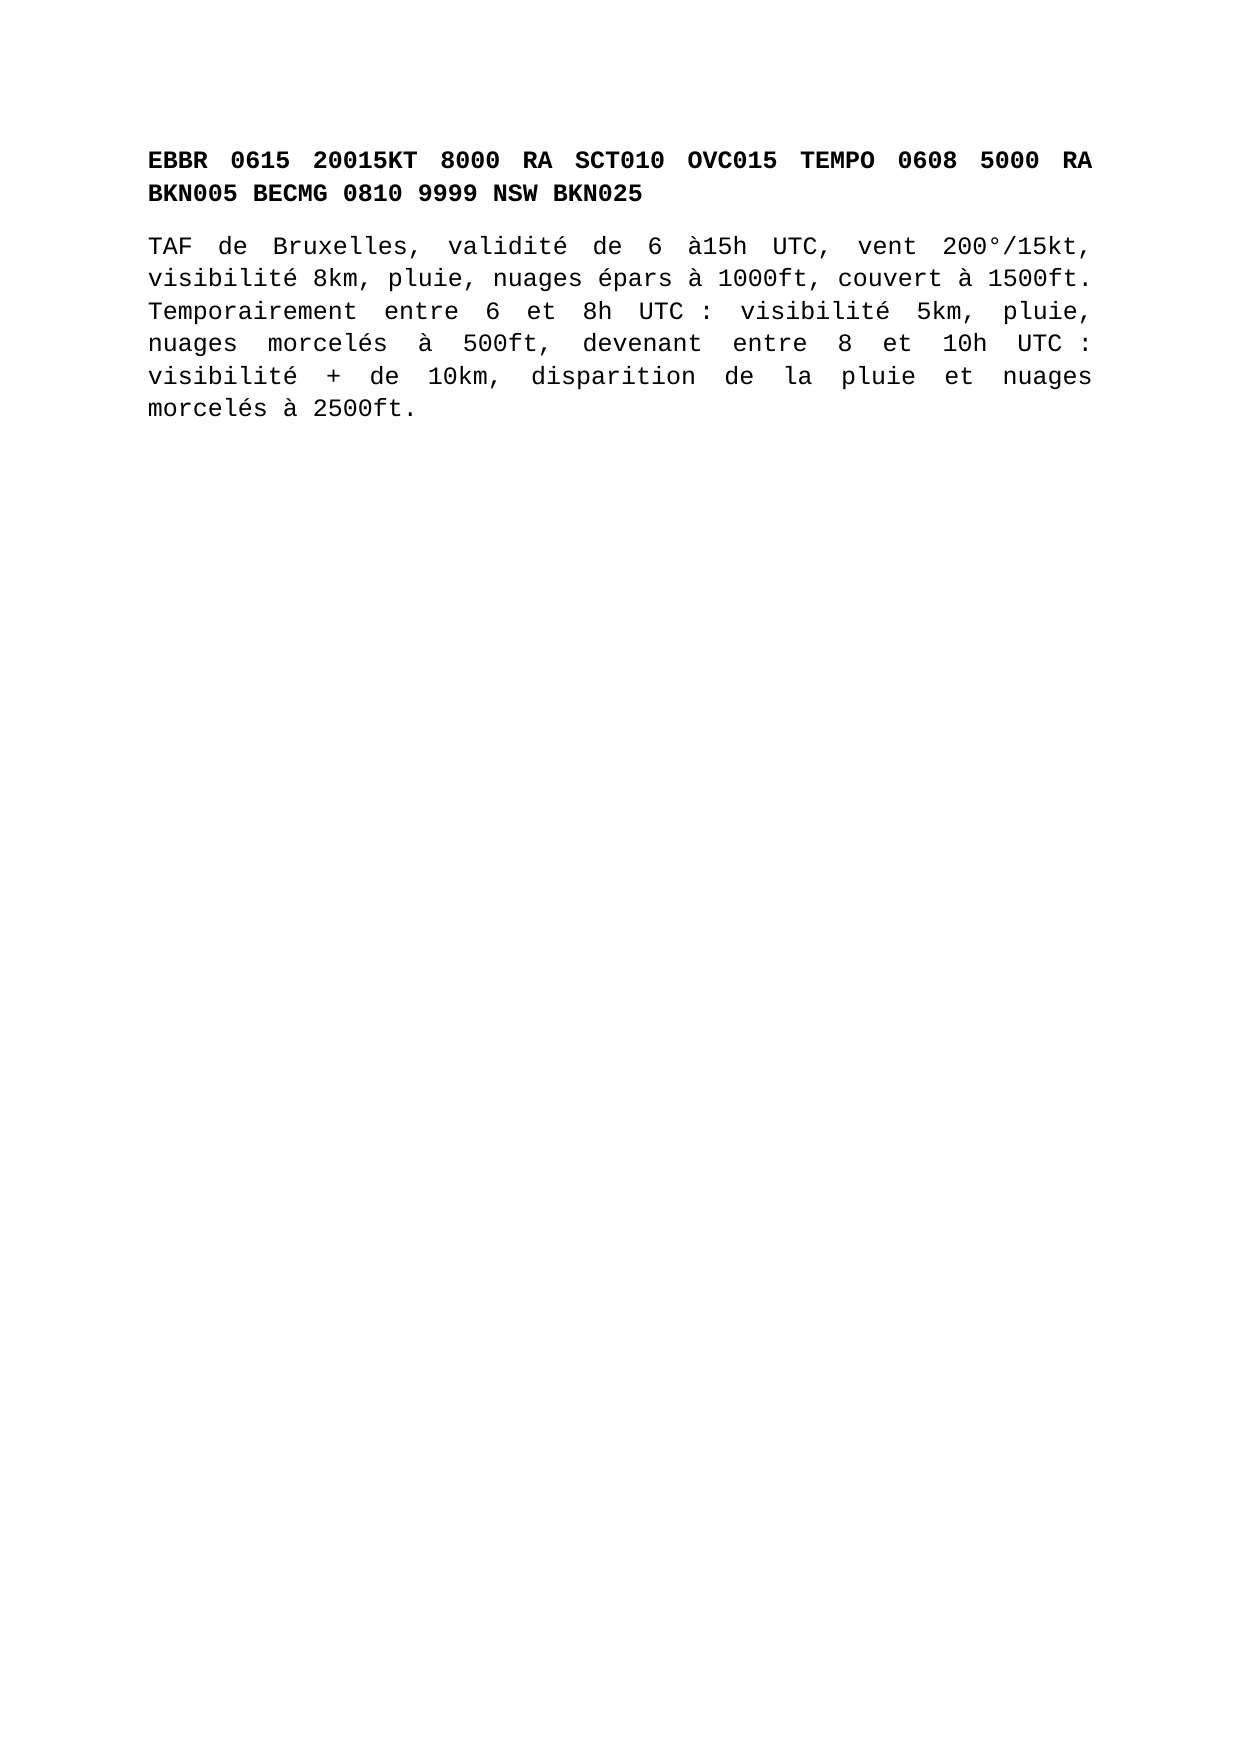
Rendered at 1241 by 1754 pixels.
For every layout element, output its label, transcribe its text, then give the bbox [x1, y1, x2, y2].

text EBBR 0615 20015KT 8000 RA SCT010 OVC015 TEMPO 0608 5000 RA BKN005 BECMG 0810 9999 NSW BKN025 [148, 148, 1093, 208]
text TAF de Bruxelles, validité de 6 à15h UTC, vent 200°/15kt, visibilité 8km, pluie, nuages épars à 1000ft, couvert à 1500ft. Temporairement entre 6 et 8h UTC : visibilité 5km, pluie, nuages morcelés à 500ft, devenant entre 8 et 10h UTC : visibilité + de 10km, disparition de la pluie et nuages morcelés à 2500ft. [148, 233, 1093, 424]
